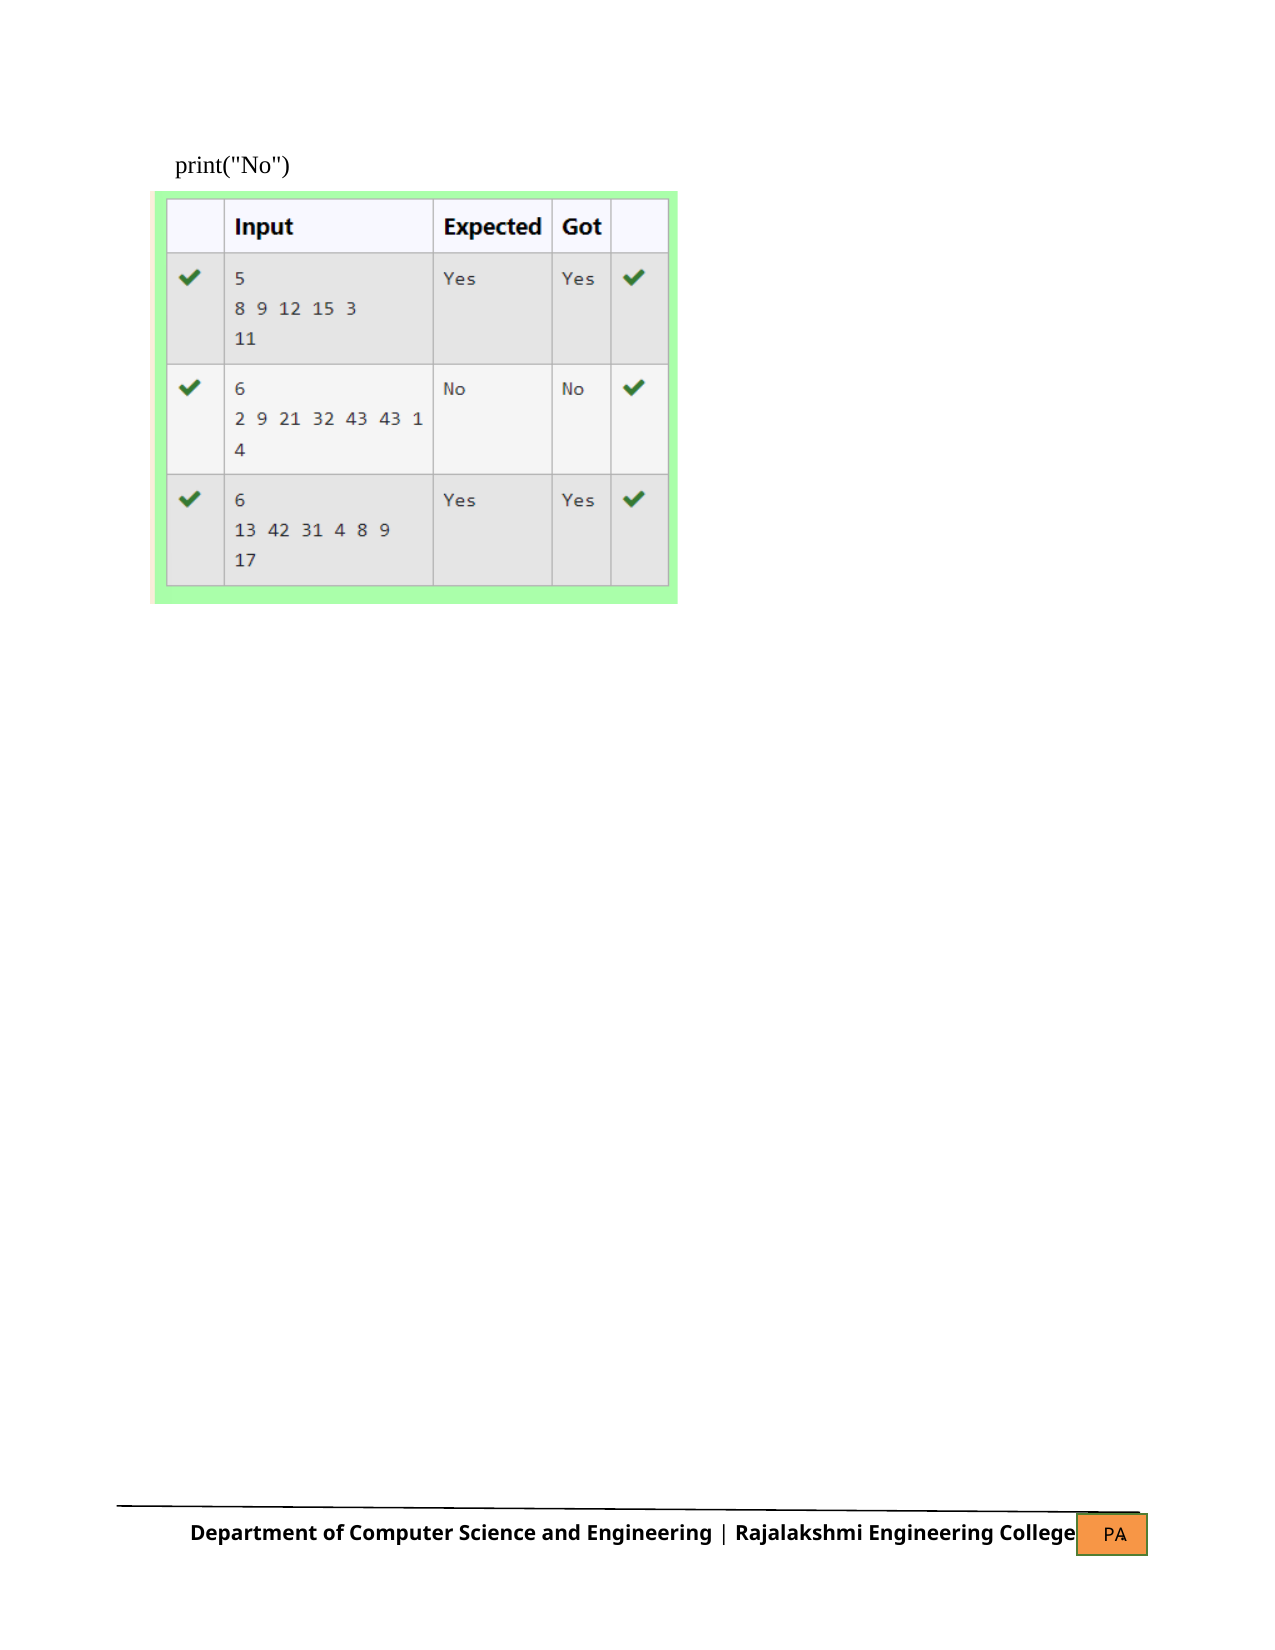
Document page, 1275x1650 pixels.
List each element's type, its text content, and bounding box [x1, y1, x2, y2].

picture [150, 191, 678, 604]
text print("No") [150, 150, 1125, 179]
